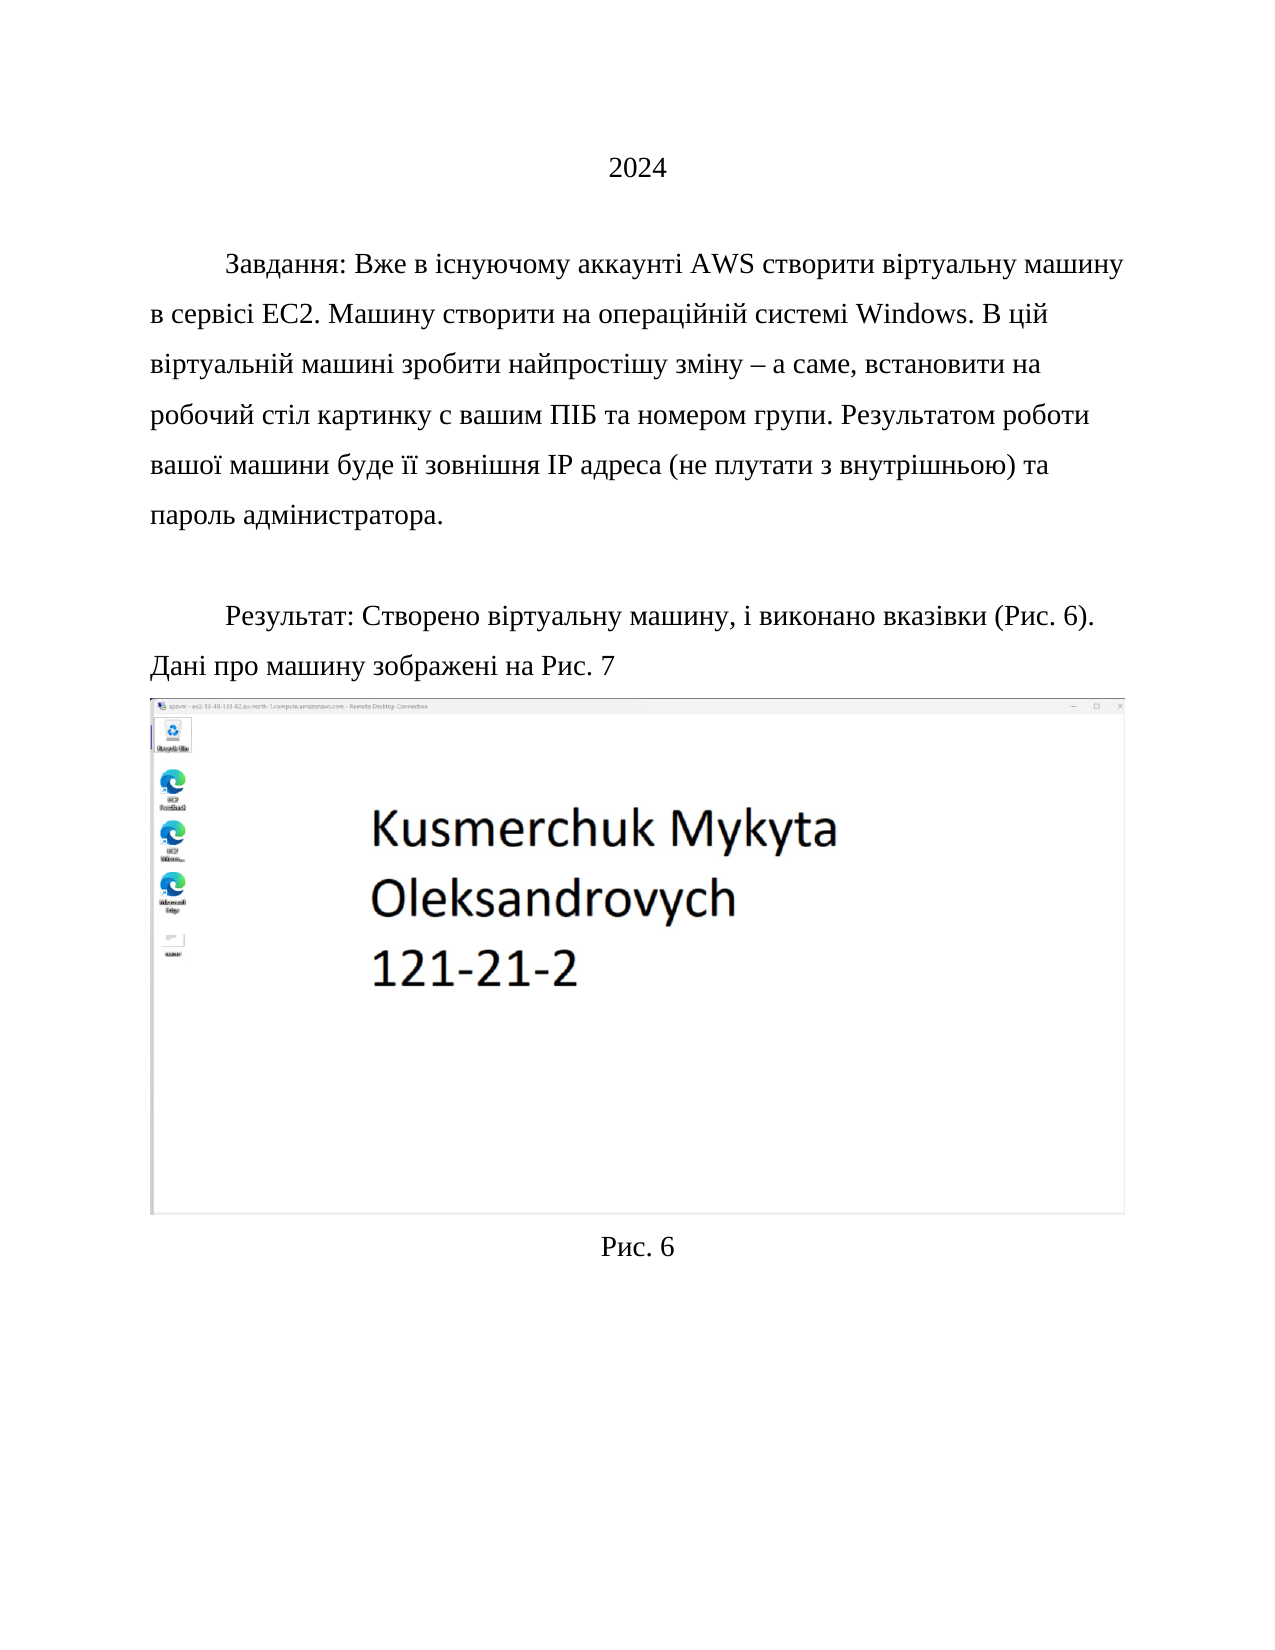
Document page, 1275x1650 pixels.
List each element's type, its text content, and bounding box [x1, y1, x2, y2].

text Завдання: Вже в існуючому аккаунті AWS створити віртуальну машину в сервісі EC2. Машину створити на операційній системі Windows. В цій віртуальній машині зробити найпростішу зміну – а саме, встановити на робочий стіл картинку с вашим ПІБ та номером групи. Результатом роботи вашої машини буде її зовнішня IP адреса (не плутати з внутрішньою) та пароль адмінистратора. [150, 246, 1125, 531]
text Рис. 6 [150, 1229, 1125, 1262]
text 2024 [150, 150, 1125, 183]
picture [150, 698, 1125, 1215]
text Результат: Створено віртуальну машину, і виконано вказівки (Рис. 6). Дані про машину зображені на Рис. 7 [150, 598, 1125, 682]
